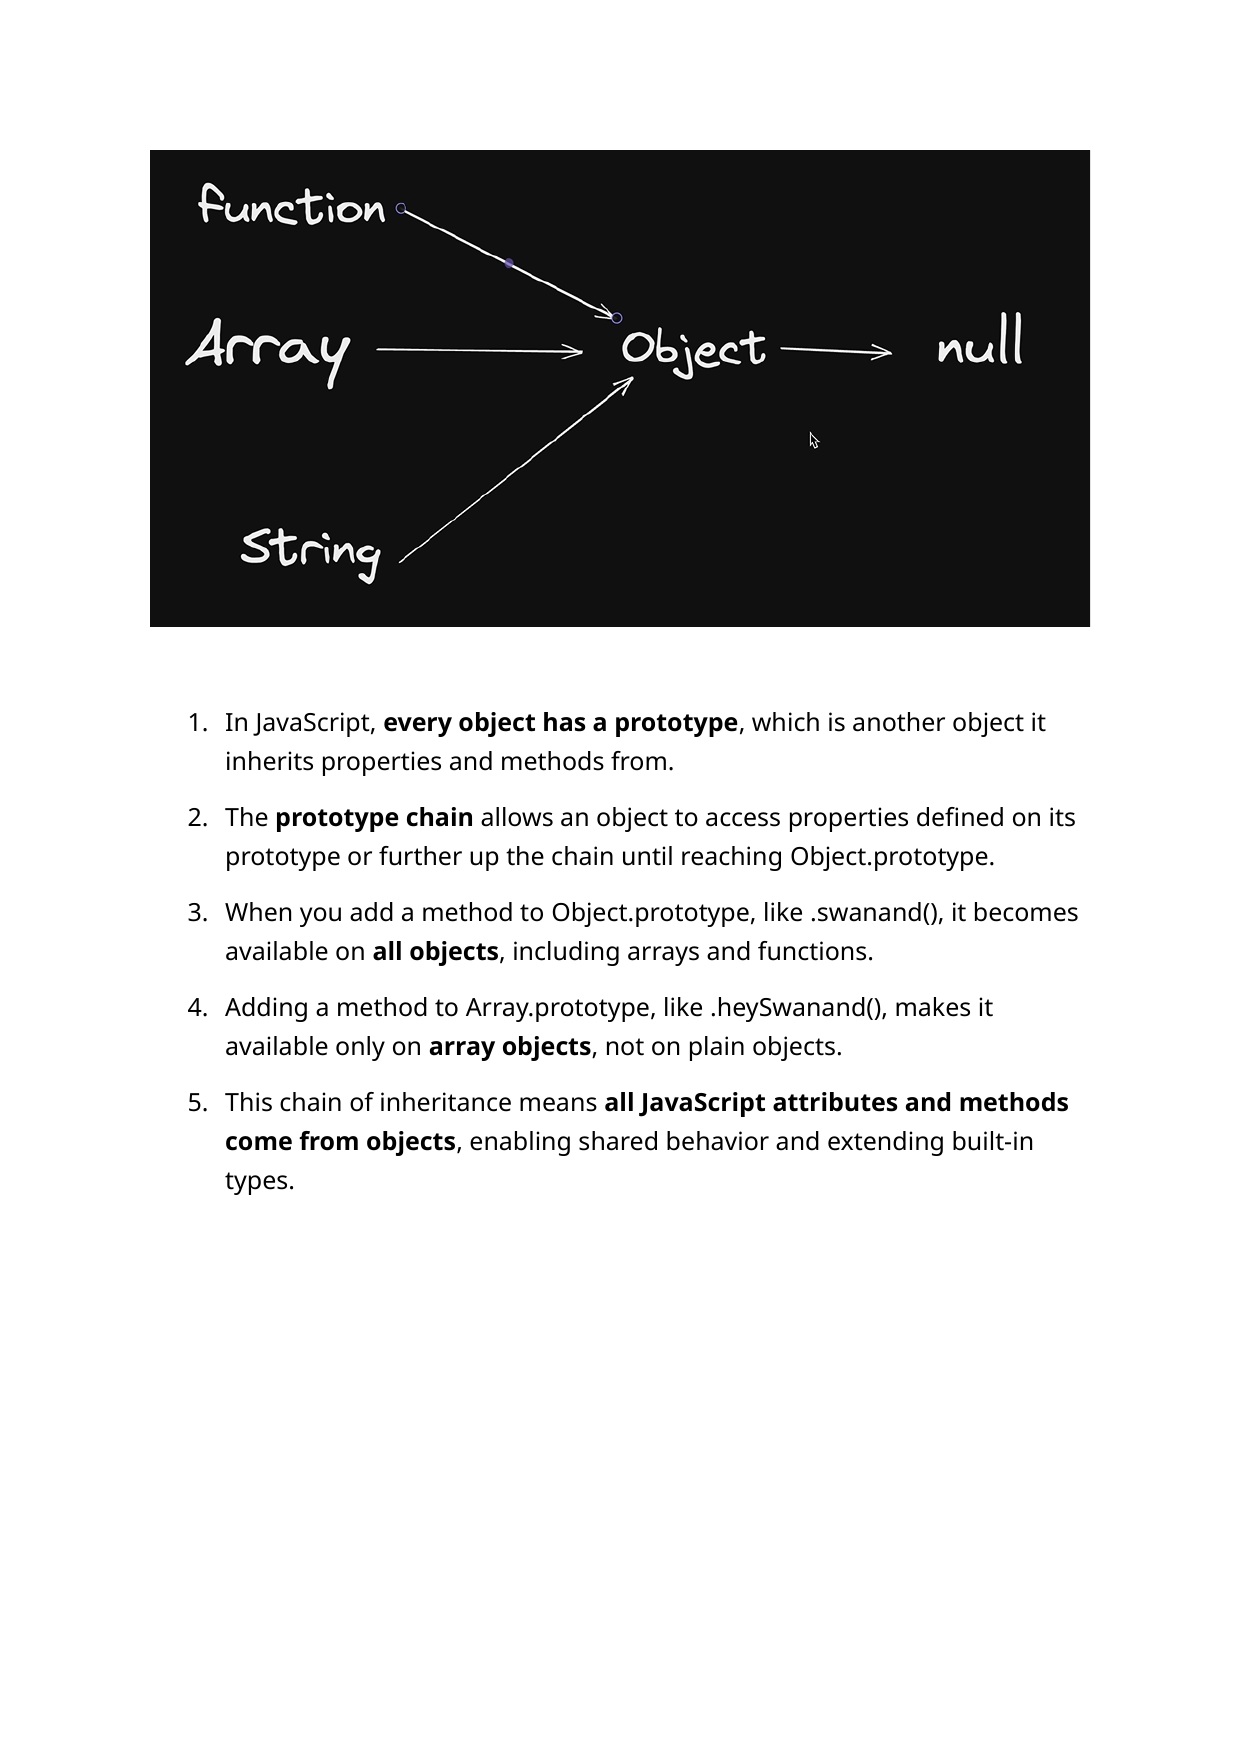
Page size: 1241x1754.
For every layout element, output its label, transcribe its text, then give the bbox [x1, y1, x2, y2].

list In JavaScript, every object has a prototype, which is another object it inherits properties and methods from. [187, 704, 1090, 778]
list When you add a method to Object.prototype, like .swanand(), it becomes available on all objects, including arrays and functions. [187, 894, 1090, 968]
picture [150, 150, 1091, 627]
list This chain of inheritance means all JavaScript attributes and methods come from objects, enabling shared behavior and extending built-in types. [187, 1084, 1090, 1197]
list The prototype chain allows an object to access properties defined on its prototype or further up the chain until reaching Object.prototype. [187, 799, 1090, 873]
list Adding a method to Array.prototype, like .heySwanand(), makes it available only on array objects, not on plain objects. [187, 989, 1090, 1063]
